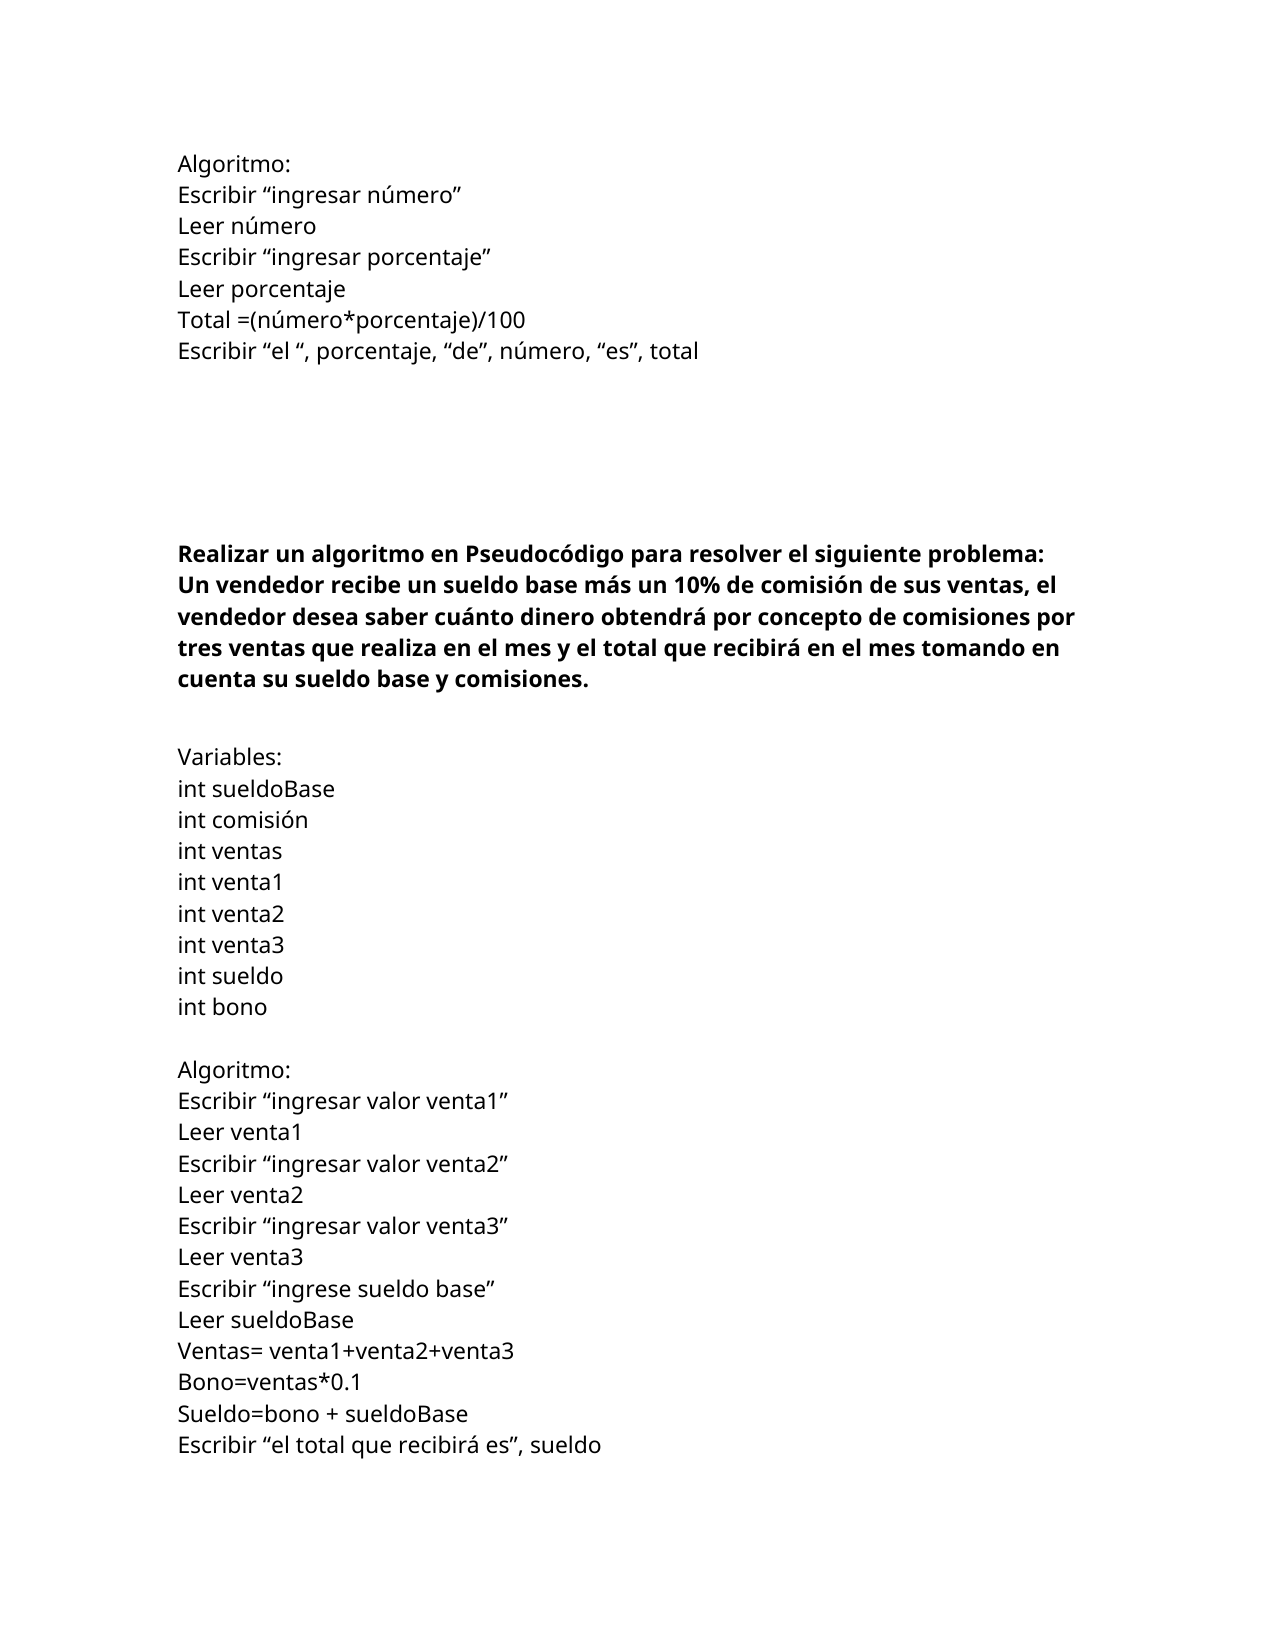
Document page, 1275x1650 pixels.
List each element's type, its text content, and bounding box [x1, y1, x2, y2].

text int sueldoBase [177, 773, 1098, 804]
text Escribir “ingresar porcentaje” [177, 241, 1098, 273]
text Variables: [177, 741, 1098, 773]
text Leer venta2 [177, 1179, 1098, 1210]
text Escribir “ingresar valor venta1” [177, 1085, 1098, 1116]
text Escribir “ingrese sueldo base” [177, 1273, 1098, 1304]
text Escribir “ingresar valor venta3” [177, 1210, 1098, 1241]
text Leer porcentaje [177, 273, 1098, 304]
text Sueldo=bono + sueldoBase [177, 1398, 1098, 1429]
text Algoritmo: [177, 1054, 1098, 1085]
text Escribir “el total que recibirá es”, sueldo [177, 1429, 1098, 1460]
text Realizar un algoritmo en Pseudocódigo para resolver el siguiente problema: [177, 538, 1098, 569]
text int venta1 [177, 866, 1098, 898]
text Leer venta1 [177, 1116, 1098, 1148]
text Bono=ventas*0.1 [177, 1366, 1098, 1398]
text Escribir “el “, porcentaje, “de”, número, “es”, total [177, 335, 1098, 366]
text int bono [177, 991, 1098, 1023]
text int venta2 [177, 898, 1098, 929]
text int ventas [177, 835, 1098, 866]
text Escribir “ingresar número” [177, 179, 1098, 210]
text Leer número [177, 210, 1098, 241]
text Escribir “ingresar valor venta2” [177, 1148, 1098, 1179]
text Leer venta3 [177, 1241, 1098, 1273]
text Leer sueldoBase [177, 1304, 1098, 1335]
text int sueldo [177, 960, 1098, 991]
text Ventas= venta1+venta2+venta3 [177, 1335, 1098, 1366]
text Algoritmo: [177, 148, 1098, 179]
text int comisión [177, 804, 1098, 835]
text int venta3 [177, 929, 1098, 960]
text Un vendedor recibe un sueldo base más un 10% de comisión de sus ventas, el vendedor desea saber cuánto dinero obtendrá por concepto de comisiones por tres ventas que realiza en el mes y el total que recibirá en el mes tomando en cuenta su sueldo base y comisiones. [177, 569, 1098, 694]
text Total =(número*porcentaje)/100 [177, 304, 1098, 335]
